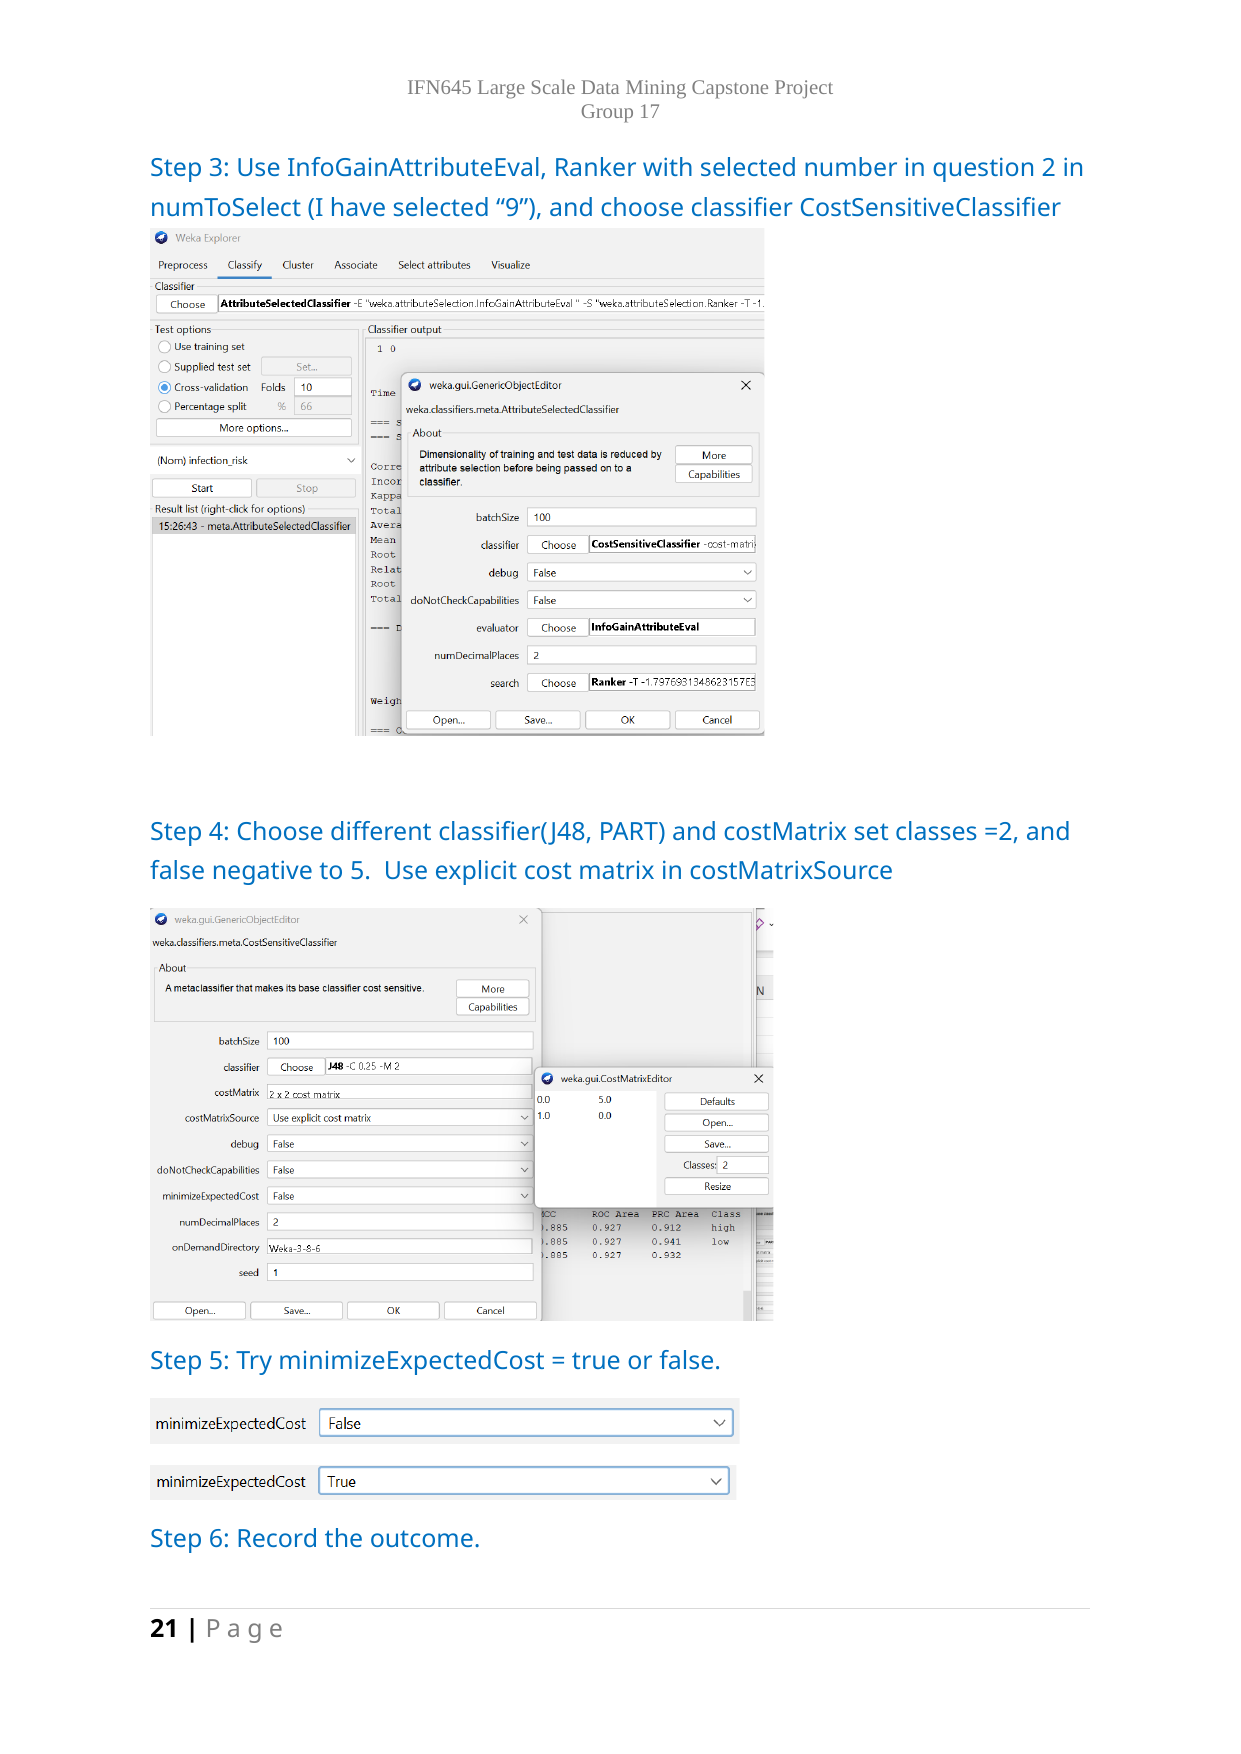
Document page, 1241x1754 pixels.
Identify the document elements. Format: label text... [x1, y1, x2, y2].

text Step 4: Choose different classifier(J48, PART) and costMatrix set classes =2, and false negative to 5. Use explicit cost matrix in costMatrixSource [150, 813, 1090, 887]
text Step 6: Record the outcome. [150, 1521, 1090, 1555]
text Step 5: Try minimizeExpectedCost = true or false. [150, 1342, 1090, 1377]
picture [150, 1465, 737, 1500]
picture [150, 1398, 740, 1444]
picture [150, 908, 774, 1321]
picture [150, 228, 765, 736]
